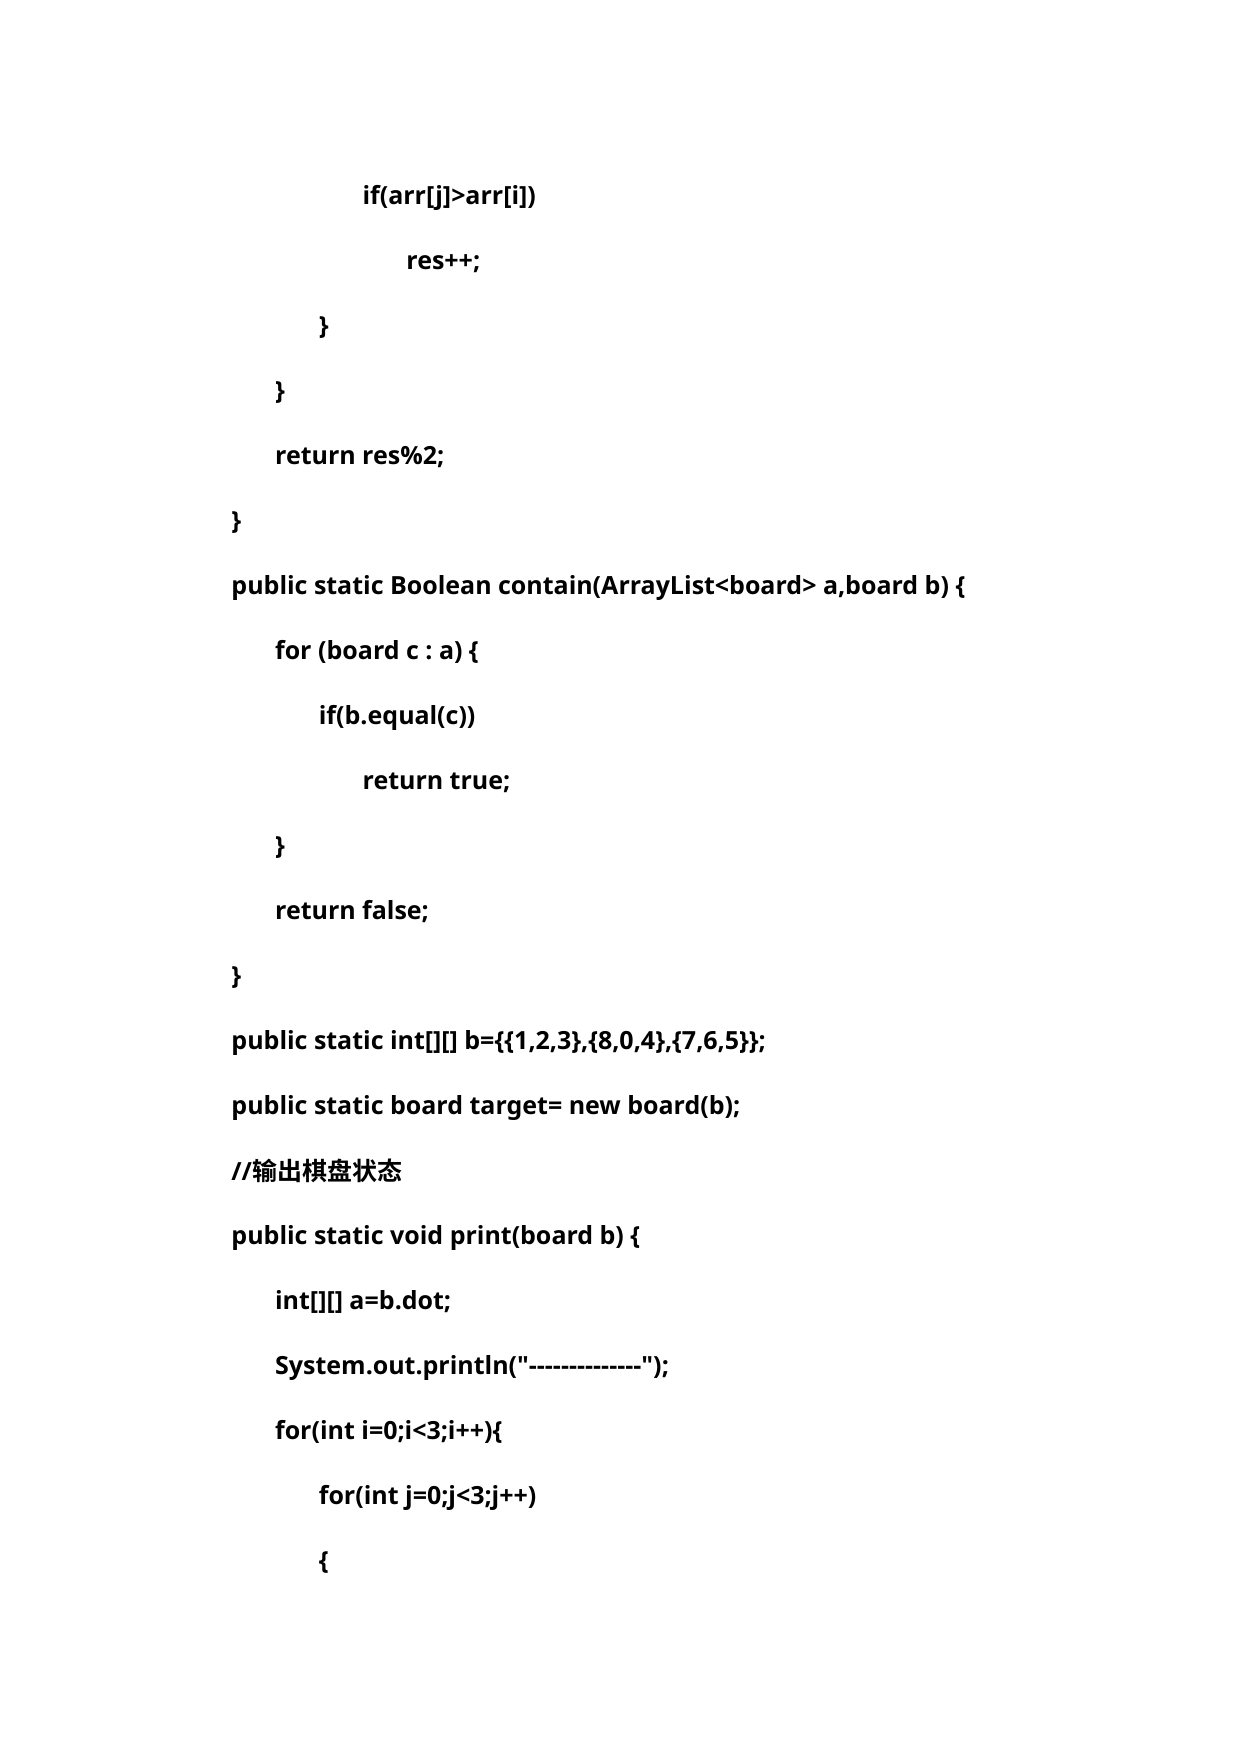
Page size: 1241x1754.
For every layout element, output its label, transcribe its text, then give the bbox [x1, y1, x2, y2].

list for(int j=0;j<3;j++) [187, 1462, 1053, 1527]
list public static Boolean contain(ArrayList<board> a,board b) { [187, 552, 1053, 617]
list if(b.equal(c)) [187, 682, 1053, 747]
list public static int[][] b={{1,2,3},{8,0,4},{7,6,5}}; [187, 1007, 1053, 1072]
list } [187, 292, 1053, 357]
list } [187, 487, 1053, 552]
list { [187, 1527, 1053, 1592]
list } [187, 812, 1053, 877]
list if(arr[j]>arr[i]) [187, 162, 1053, 227]
list for(int i=0;i<3;i++){ [187, 1397, 1053, 1462]
list res++; [187, 227, 1053, 292]
list int[][] a=b.dot; [187, 1267, 1053, 1332]
list public static board target= new board(b); [187, 1072, 1053, 1137]
list } [187, 357, 1053, 422]
list return true; [187, 747, 1053, 812]
list return false; [187, 877, 1053, 942]
list System.out.println("--------------"); [187, 1332, 1053, 1397]
list //输出棋盘状态 [187, 1137, 1053, 1202]
list public static void print(board b) { [187, 1202, 1053, 1267]
list return res%2; [187, 422, 1053, 487]
list for (board c : a) { [187, 617, 1053, 682]
list } [187, 942, 1053, 1007]
